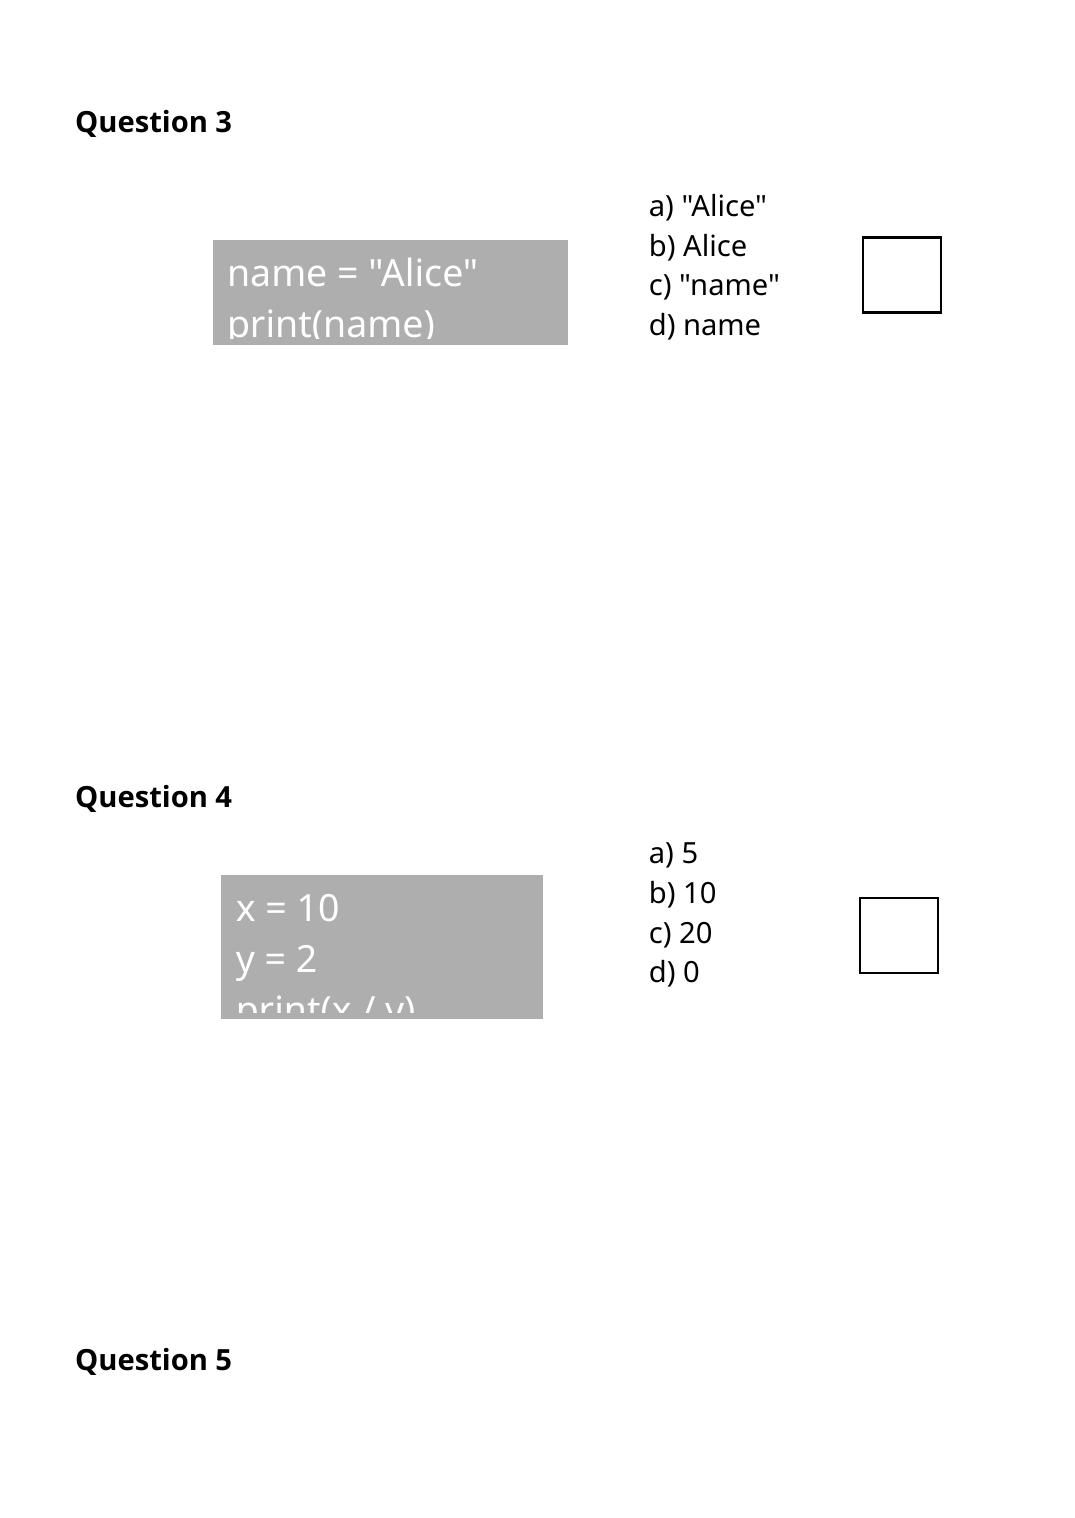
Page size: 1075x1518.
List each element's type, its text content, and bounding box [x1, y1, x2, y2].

text Question 5 [75, 1321, 1000, 1434]
text Question 4 [75, 759, 1000, 871]
text Question 3 [75, 84, 1000, 159]
